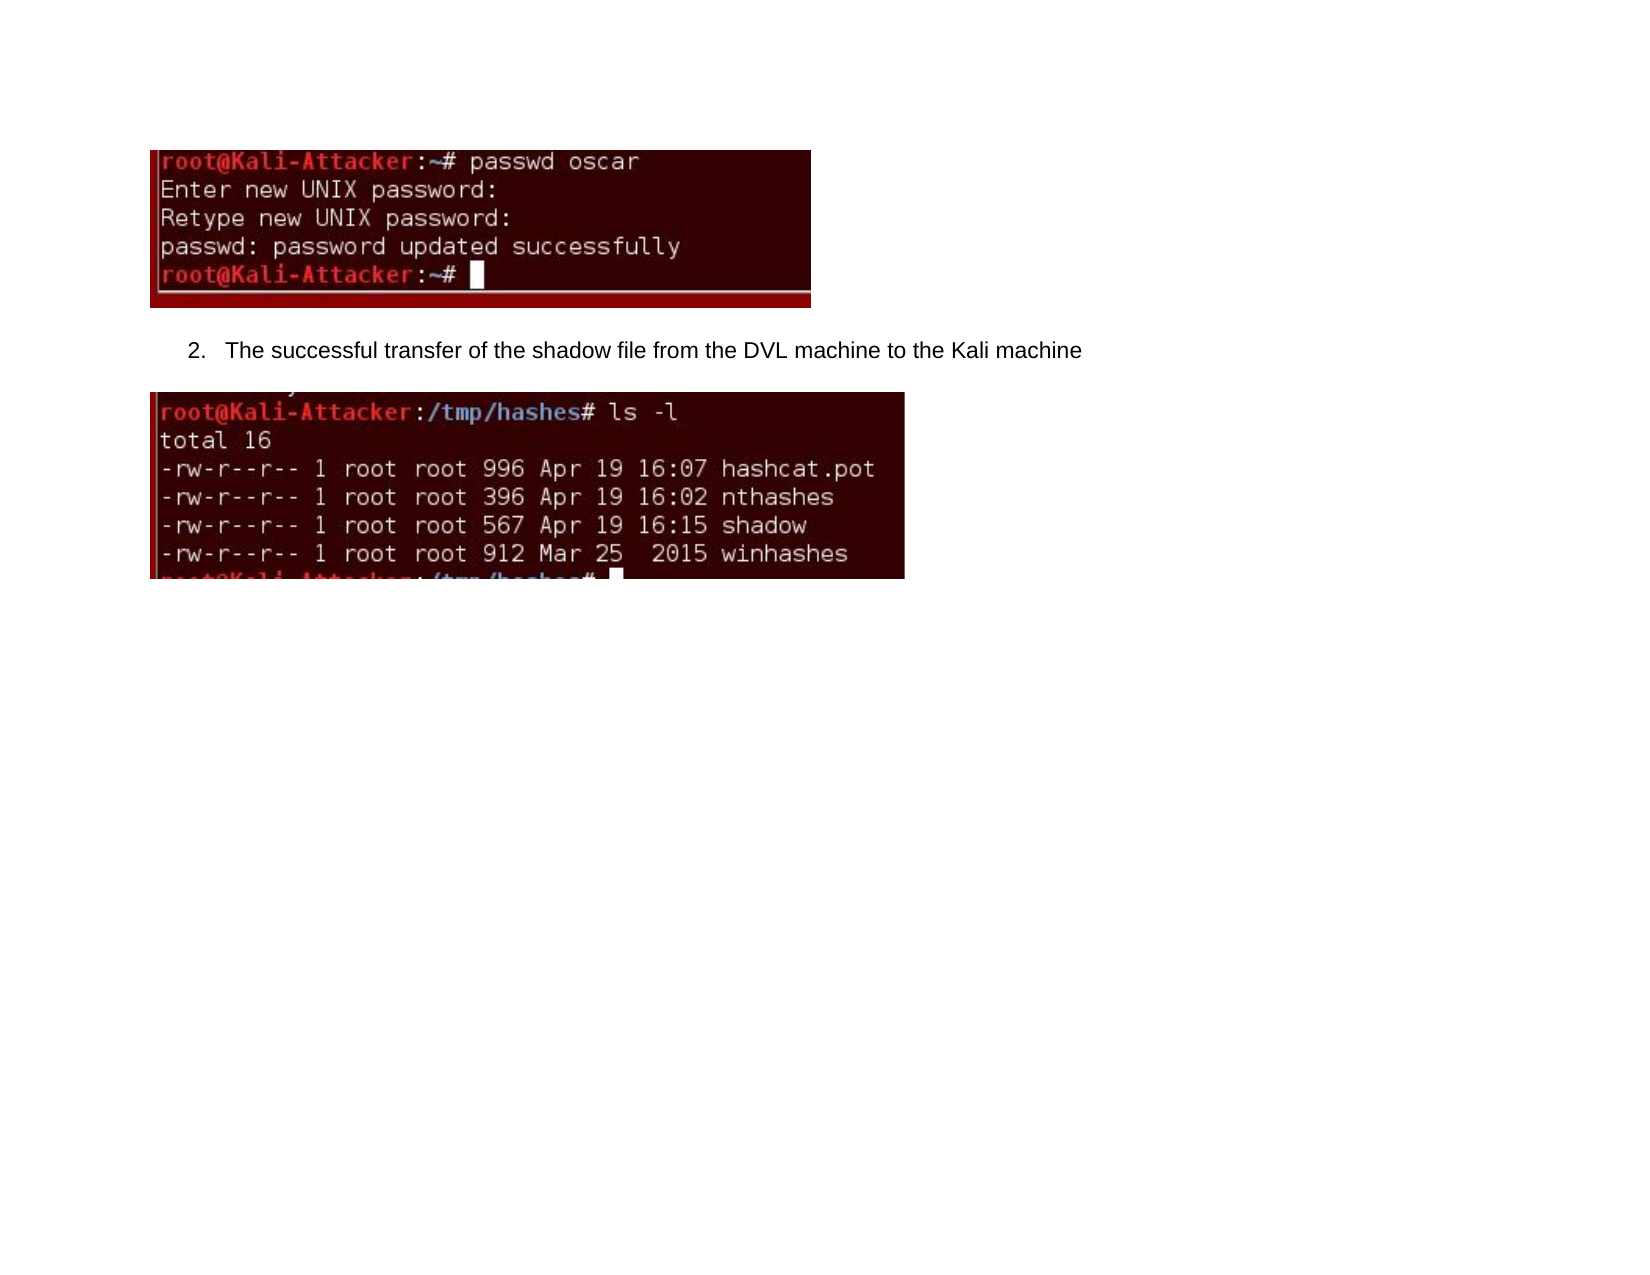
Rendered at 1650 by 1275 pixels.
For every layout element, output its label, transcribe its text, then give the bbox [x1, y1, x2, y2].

list The successful transfer of the shadow file from the DVL machine to the Kali machine [187, 337, 1500, 363]
picture [150, 392, 905, 579]
picture [150, 150, 811, 308]
